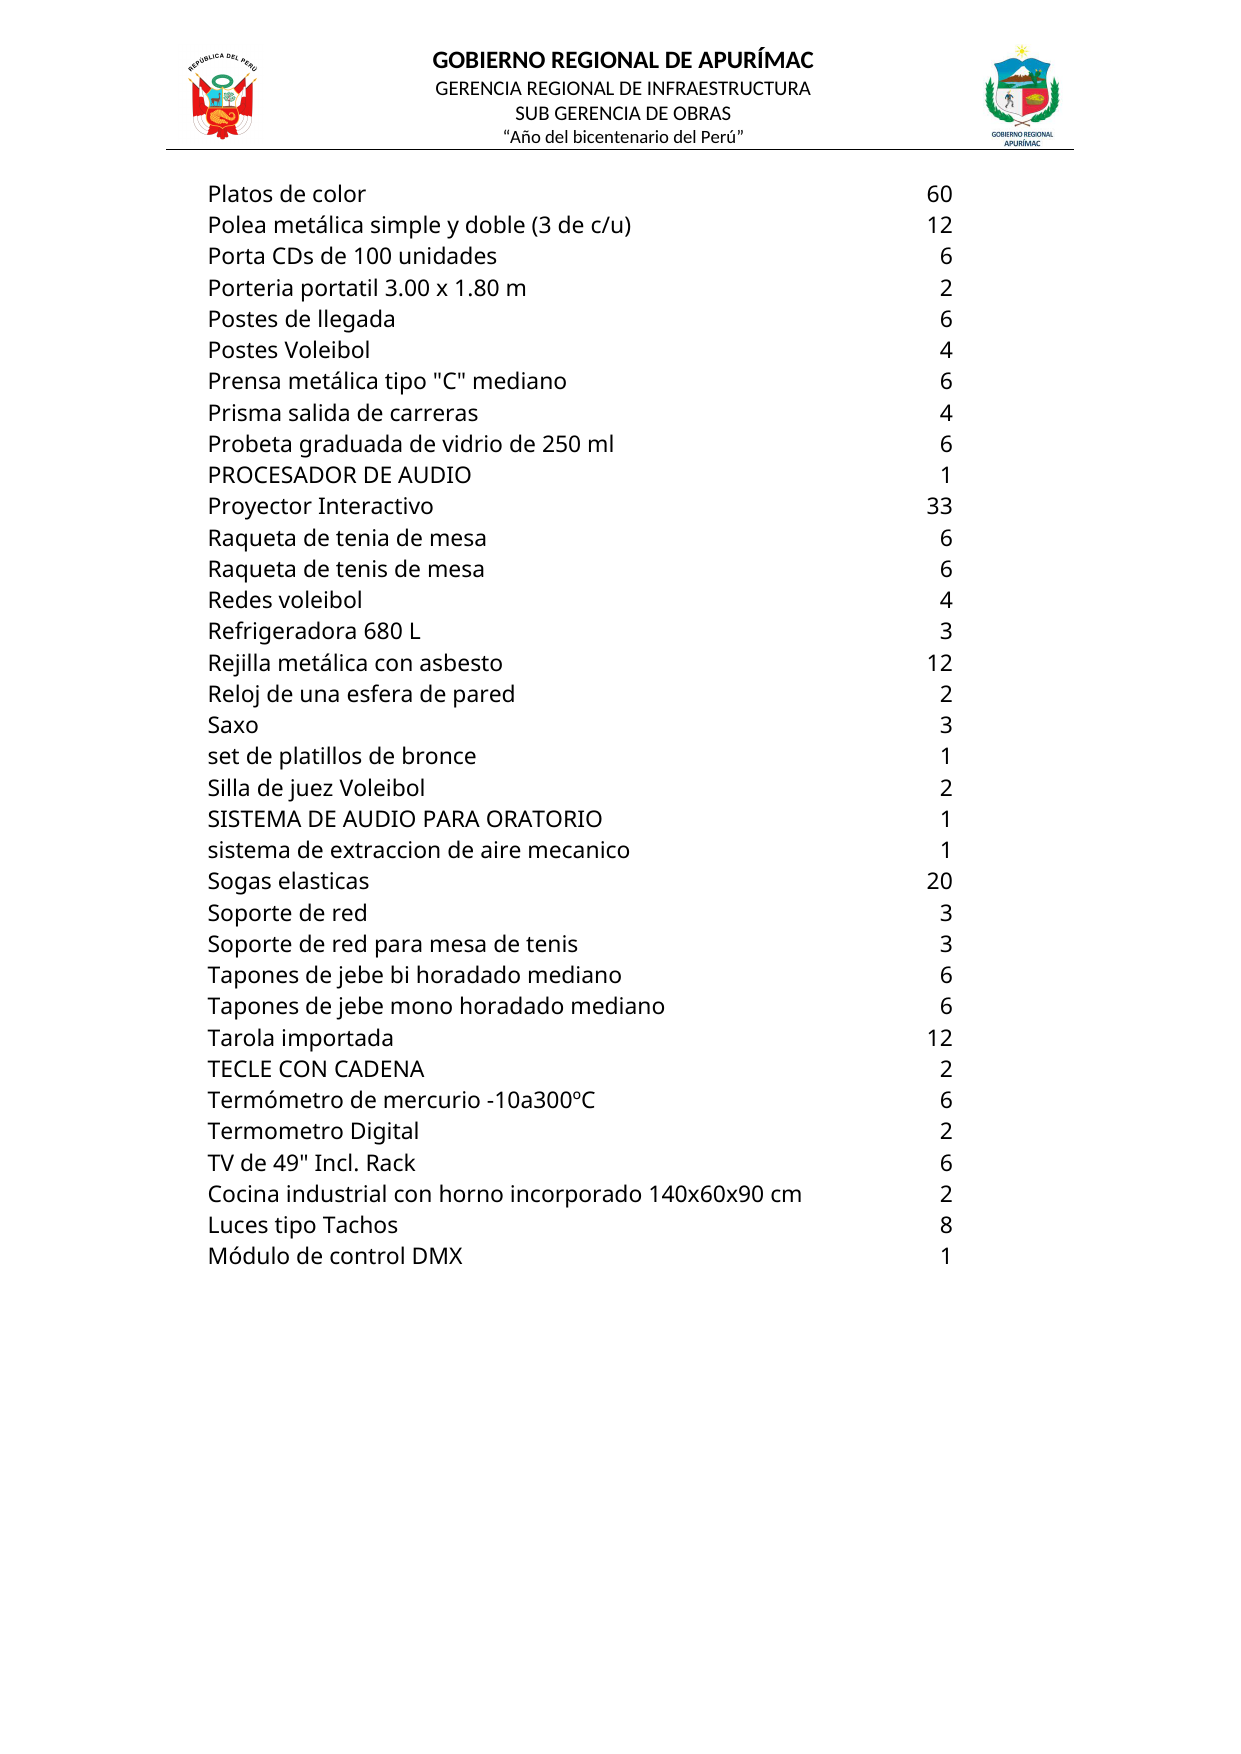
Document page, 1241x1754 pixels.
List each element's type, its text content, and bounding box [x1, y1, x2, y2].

table_cell Redes voleibol [177, 584, 852, 615]
table_cell SISTEMA DE AUDIO PARA ORATORIO [177, 803, 852, 834]
table_cell 2 [852, 1178, 960, 1209]
table_cell Porteria portatil 3.00 x 1.80 m [177, 271, 852, 303]
table_cell 6 [852, 240, 960, 271]
table_cell Postes de llegada [177, 303, 852, 334]
table_cell Termometro Digital [177, 1115, 852, 1146]
table_cell Luces tipo Tachos [177, 1209, 852, 1240]
table_cell 6 [852, 521, 960, 553]
picture [177, 44, 265, 144]
table_cell set de platillos de bronce [177, 740, 852, 771]
table_cell Platos de color [177, 178, 852, 209]
table_cell 1 [852, 1240, 960, 1271]
table_cell 20 [852, 865, 960, 896]
table_cell 6 [852, 1146, 960, 1178]
table_cell 12 [852, 646, 960, 678]
table_cell Reloj de una esfera de pared [177, 678, 852, 709]
table_cell 3 [852, 928, 960, 959]
table_cell 3 [852, 615, 960, 646]
table_cell Termómetro de mercurio -10a300ºC [177, 1084, 852, 1115]
table_cell Soporte de red [177, 896, 852, 928]
table_cell 4 [852, 584, 960, 615]
table_cell 2 [852, 1115, 960, 1146]
table_cell Raqueta de tenia de mesa [177, 521, 852, 553]
table_cell 33 [852, 490, 960, 521]
table_cell 2 [852, 678, 960, 709]
table_cell PROCESADOR DE AUDIO [177, 459, 852, 490]
table_cell 1 [852, 834, 960, 865]
picture [982, 44, 1063, 147]
table_cell Cocina industrial con horno incorporado 140x60x90 cm [177, 1178, 852, 1209]
table_cell Proyector Interactivo [177, 490, 852, 521]
table_cell TV de 49" Incl. Rack [177, 1146, 852, 1178]
table_cell 3 [852, 896, 960, 928]
table_cell 1 [852, 459, 960, 490]
table_cell 8 [852, 1209, 960, 1240]
table_cell Sogas elasticas [177, 865, 852, 896]
table_cell 2 [852, 771, 960, 803]
table_cell Polea metálica simple y doble (3 de c/u) [177, 209, 852, 240]
table_cell 1 [852, 740, 960, 771]
table_cell 2 [852, 271, 960, 303]
table_cell Porta CDs de 100 unidades [177, 240, 852, 271]
table_cell Postes Voleibol [177, 334, 852, 365]
table_cell 2 [852, 1053, 960, 1084]
table_cell Tapones de jebe mono horadado mediano [177, 990, 852, 1021]
table_cell Probeta graduada de vidrio de 250 ml [177, 428, 852, 459]
table_cell 6 [852, 990, 960, 1021]
table_cell 6 [852, 365, 960, 396]
table_cell Prisma salida de carreras [177, 396, 852, 428]
table_cell 3 [852, 709, 960, 740]
table_cell sistema de extraccion de aire mecanico [177, 834, 852, 865]
table_cell 4 [852, 396, 960, 428]
table_cell 12 [852, 209, 960, 240]
table_cell Prensa metálica tipo "C" mediano [177, 365, 852, 396]
table_cell Silla de juez Voleibol [177, 771, 852, 803]
table_cell Módulo de control DMX [177, 1240, 852, 1271]
table_cell 60 [852, 178, 960, 209]
table_cell 6 [852, 1084, 960, 1115]
table_cell Tarola importada [177, 1021, 852, 1053]
table_cell 6 [852, 553, 960, 584]
table_cell 4 [852, 334, 960, 365]
table_cell Saxo [177, 709, 852, 740]
table_cell TECLE CON CADENA [177, 1053, 852, 1084]
table_cell Soporte de red para mesa de tenis [177, 928, 852, 959]
table_cell Refrigeradora 680 L [177, 615, 852, 646]
table_cell Tapones de jebe bi horadado mediano [177, 959, 852, 990]
table_cell 12 [852, 1021, 960, 1053]
table_cell 6 [852, 959, 960, 990]
table_cell Raqueta de tenis de mesa [177, 553, 852, 584]
table_cell 6 [852, 428, 960, 459]
table_cell 6 [852, 303, 960, 334]
table_cell Rejilla metálica con asbesto [177, 646, 852, 678]
table_cell 1 [852, 803, 960, 834]
